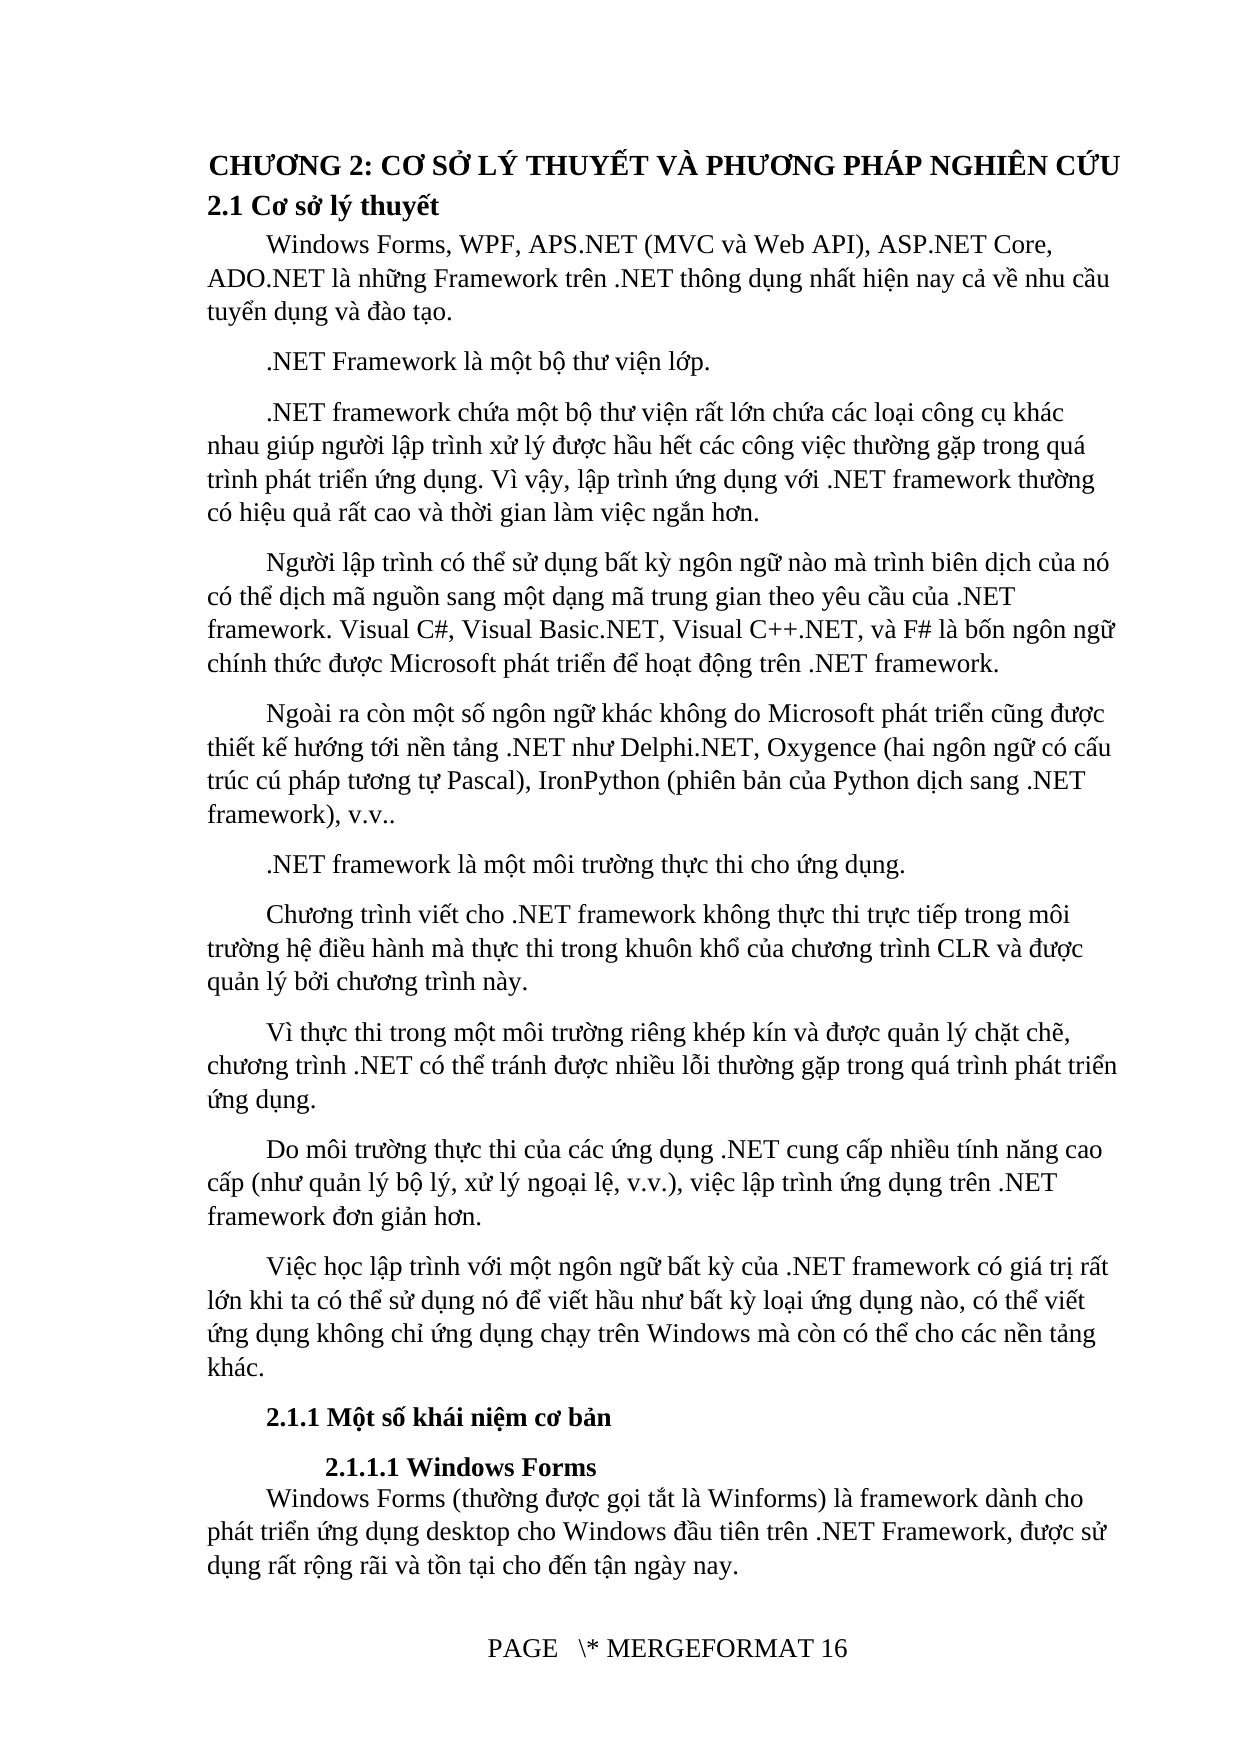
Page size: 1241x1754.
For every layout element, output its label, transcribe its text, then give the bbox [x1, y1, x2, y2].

text Việc học lập trình với một ngôn ngữ bất kỳ của .NET framework có giá trị rất lớn khi ta có thể sử dụng nó để viết hầu như bất kỳ loại ứng dụng nào, có thể viết ứng dụng không chỉ ứng dụng chạy trên Windows mà còn có thể cho các nền tảng khác. [207, 1250, 1122, 1382]
text Ngoài ra còn một số ngôn ngữ khác không do Microsoft phát triển cũng được thiết kế hướng tới nền tảng .NET như Delphi.NET, Oxygence (hai ngôn ngữ có cấu trúc cú pháp tương tự Pascal), IronPython (phiên bản của Python dịch sang .NET framework), v.v.. [207, 697, 1122, 829]
text Windows Forms, WPF, APS.NET (MVC và Web API), ASP.NET Core, ADO.NET là những Framework trên .NET thông dụng nhất hiện nay cả về nhu cầu tuyển dụng và đào tạo. [207, 228, 1122, 326]
subtitle CHƯƠNG 2: CƠ SỞ LÝ THUYẾT VÀ PHƯƠNG PHÁP NGHIÊN CỨU [207, 148, 1122, 181]
text Người lập trình có thể sử dụng bất kỳ ngôn ngữ nào mà trình biên dịch của nó có thể dịch mã nguồn sang một dạng mã trung gian theo yêu cầu của .NET framework. Visual C#, Visual Basic.NET, Visual C++.NET, và F# là bốn ngôn ngữ chính thức được Microsoft phát triển để hoạt động trên .NET framework. [207, 546, 1122, 678]
text .NET framework là một môi trường thực thi cho ứng dụng. [207, 848, 1122, 879]
text .NET framework chứa một bộ thư viện rất lớn chứa các loại công cụ khác nhau giúp người lập trình xử lý được hầu hết các công việc thường gặp trong quá trình phát triển ứng dụng. Vì vậy, lập trình ứng dụng với .NET framework thường có hiệu quả rất cao và thời gian làm việc ngắn hơn. [207, 396, 1122, 527]
text Windows Forms (thường được gọi tắt là Winforms) là framework dành cho phát triển ứng dụng desktop cho Windows đầu tiên trên .NET Framework, được sử dụng rất rộng rãi và tồn tại cho đến tận ngày nay. [207, 1482, 1122, 1580]
text Do môi trường thực thi của các ứng dụng .NET cung cấp nhiều tính năng cao cấp (như quản lý bộ lý, xử lý ngoại lệ, v.v.), việc lập trình ứng dụng trên .NET framework đơn giản hơn. [207, 1133, 1122, 1231]
text Chương trình viết cho .NET framework không thực thi trực tiếp trong môi trường hệ điều hành mà thực thi trong khuôn khổ của chương trình CLR và được quản lý bởi chương trình này. [207, 898, 1122, 997]
text Vì thực thi trong một môi trường riêng khép kín và được quản lý chặt chẽ, chương trình .NET có thể tránh được nhiều lỗi thường gặp trong quá trình phát triển ứng dụng. [207, 1016, 1122, 1114]
subtitle 2.1 Cơ sở lý thuyết [207, 188, 1122, 221]
subtitle 2.1.1 Một số khái niệm cơ bản [207, 1401, 1122, 1432]
text .NET Framework là một bộ thư viện lớp. [207, 345, 1122, 377]
subtitle 2.1.1.1 Windows Forms [266, 1451, 1122, 1482]
